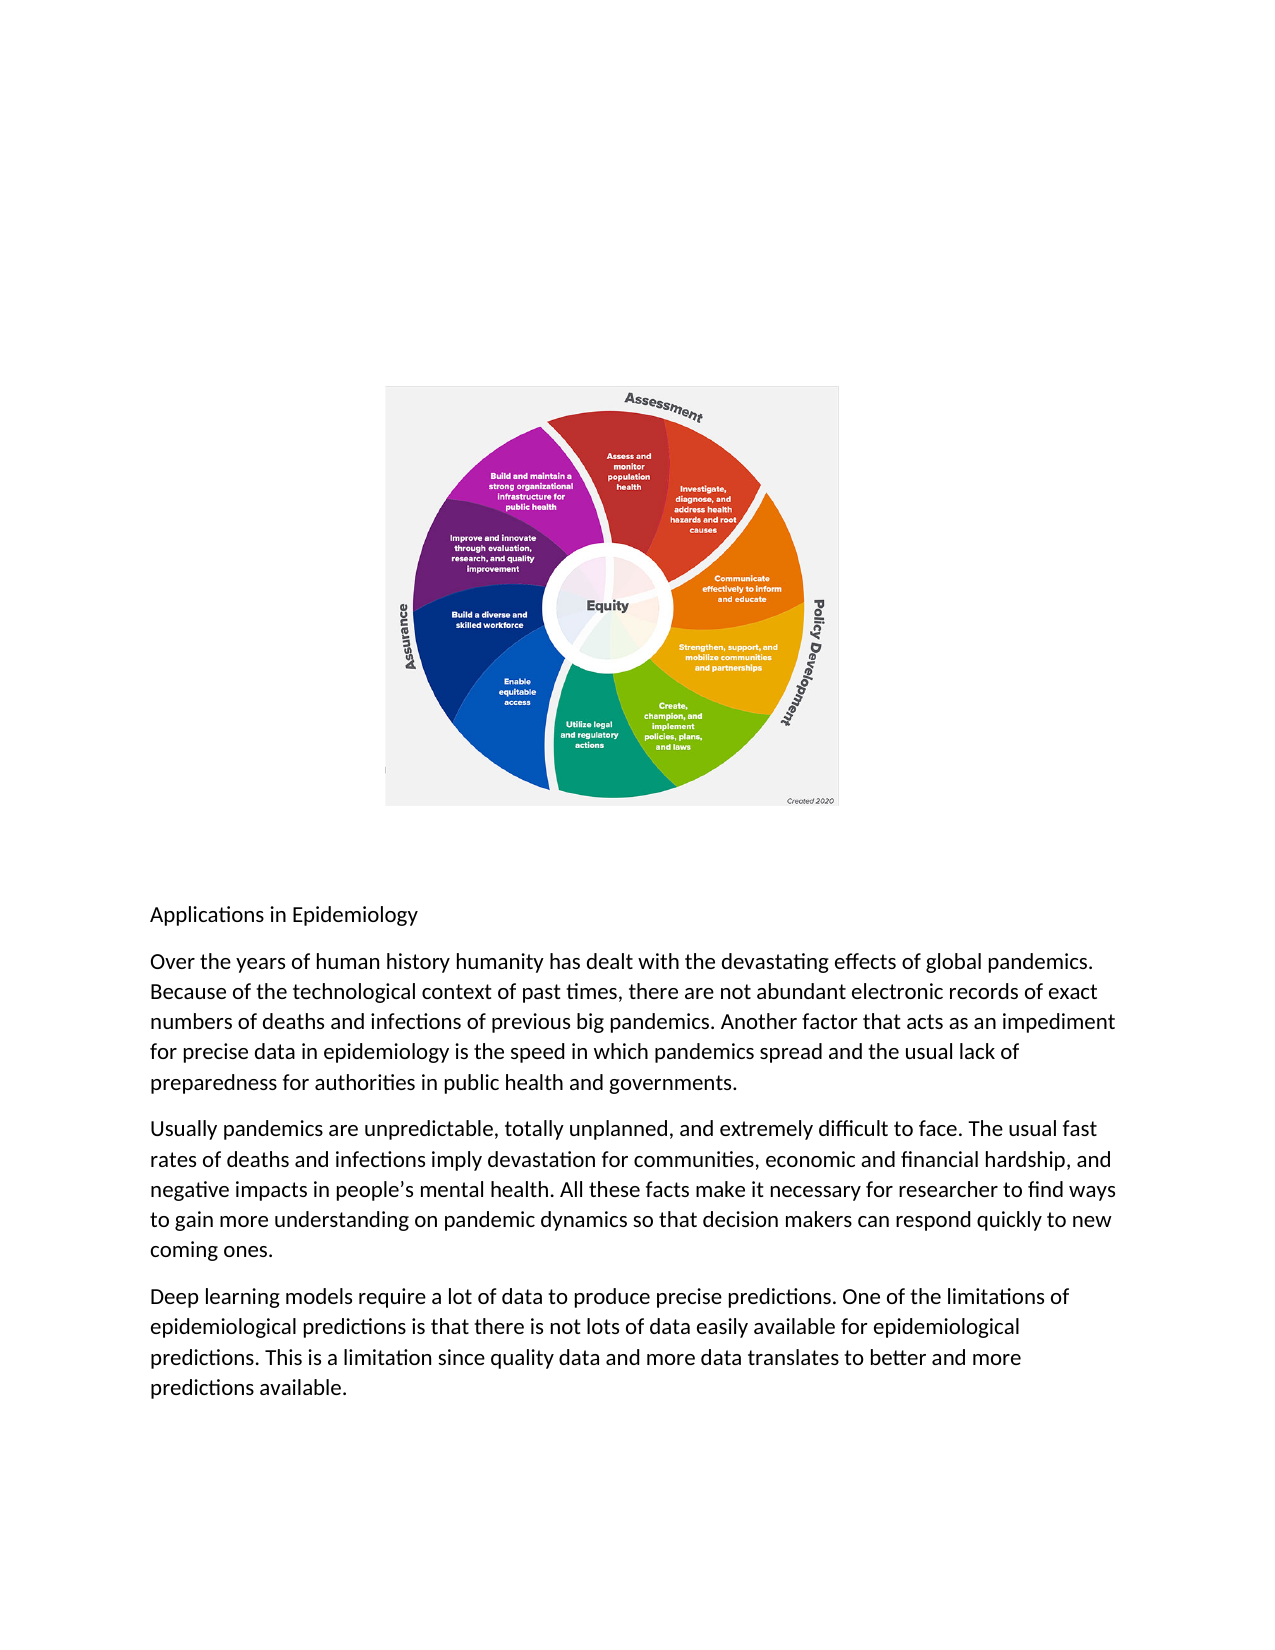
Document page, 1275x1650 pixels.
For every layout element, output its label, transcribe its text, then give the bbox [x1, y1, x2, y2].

text Usually pandemics are unpredictable, totally unplanned, and extremely difficult to face. The usual fast rates of deaths and infections imply devastation for communities, economic and financial hardship, and negative impacts in people’s mental health. All these facts make it necessary for researcher to find ways to gain more understanding on pandemic dynamics so that decision makers can respond quickly to new coming ones. [150, 1114, 1125, 1263]
text Deep learning models require a lot of data to produce precise predictions. One of the limitations of epidemiological predictions is that there is not lots of data easily available for epidemiological predictions. This is a limitation since quality data and more data translates to better and more predictions available. [150, 1282, 1125, 1401]
picture [385, 385, 840, 806]
text Applications in Epidemiology [150, 900, 1125, 928]
text Over the years of human history humanity has dealt with the devastating effects of global pandemics. Because of the technological context of past times, there are not abundant electronic records of exact numbers of deaths and infections of previous big pandemics. Another factor that acts as an impediment for precise data in epidemiology is the speed in which pandemics spread and the usual lack of preparedness for authorities in public health and governments. [150, 947, 1125, 1096]
